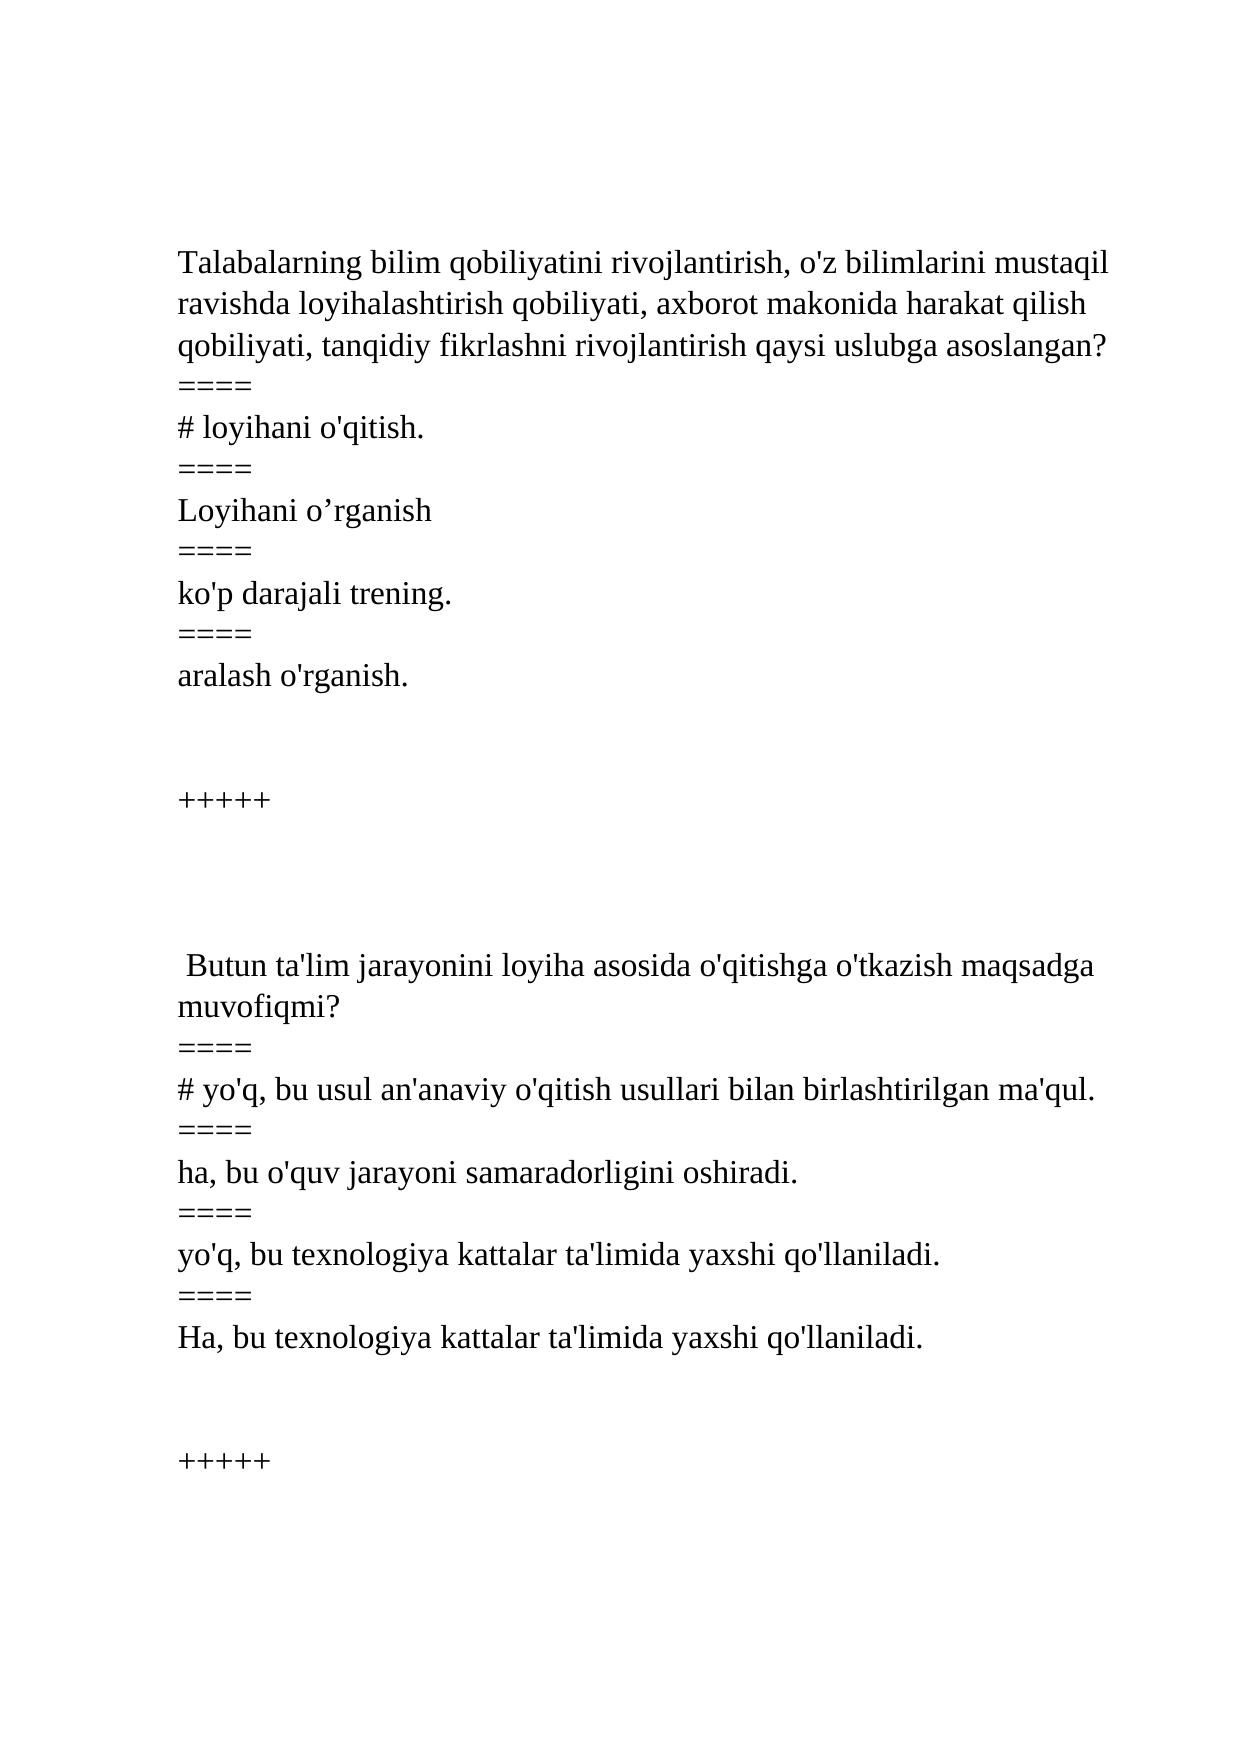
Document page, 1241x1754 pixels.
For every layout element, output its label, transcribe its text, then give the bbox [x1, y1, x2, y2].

text ==== [177, 1193, 1152, 1232]
text ==== [177, 1276, 1152, 1314]
text Loyihani o’rganish [177, 490, 1152, 529]
text ==== [177, 1111, 1152, 1149]
text ==== [177, 1028, 1152, 1066]
text Talabalarning bilim qobiliyatini rivojlantirish, o'z bilimlarini mustaqil ravishda loyihalashtirish qobiliyati, axborot makonida harakat qilish qobiliyati, tanqidiy fikrlashni rivojlantirish qaysi uslubga asoslangan? [177, 242, 1152, 363]
text +++++ [177, 780, 1152, 818]
text Butun ta'lim jarayonini loyiha asosida o'qitishga o'tkazish maqsadga muvofiqmi? [177, 945, 1152, 1025]
text ko'p darajali trening. [177, 573, 1152, 611]
text +++++ [177, 1441, 1152, 1480]
text # loyihani o'qitish. [177, 408, 1152, 446]
text yo'q, bu texnologiya kattalar ta'limida yaxshi qo'llaniladi. [177, 1235, 1152, 1273]
text ==== [177, 366, 1152, 404]
text Ha, bu texnologiya kattalar ta'limida yaxshi qo'llaniladi. [177, 1317, 1152, 1356]
text ==== [177, 532, 1152, 570]
text ==== [177, 614, 1152, 653]
text ==== [177, 449, 1152, 487]
text ha, bu o'quv jarayoni samaradorligini oshiradi. [177, 1152, 1152, 1190]
text aralash o'rganish. [177, 656, 1152, 694]
text # yo'q, bu usul an'anaviy o'qitish usullari bilan birlashtirilgan ma'qul. [177, 1069, 1152, 1108]
